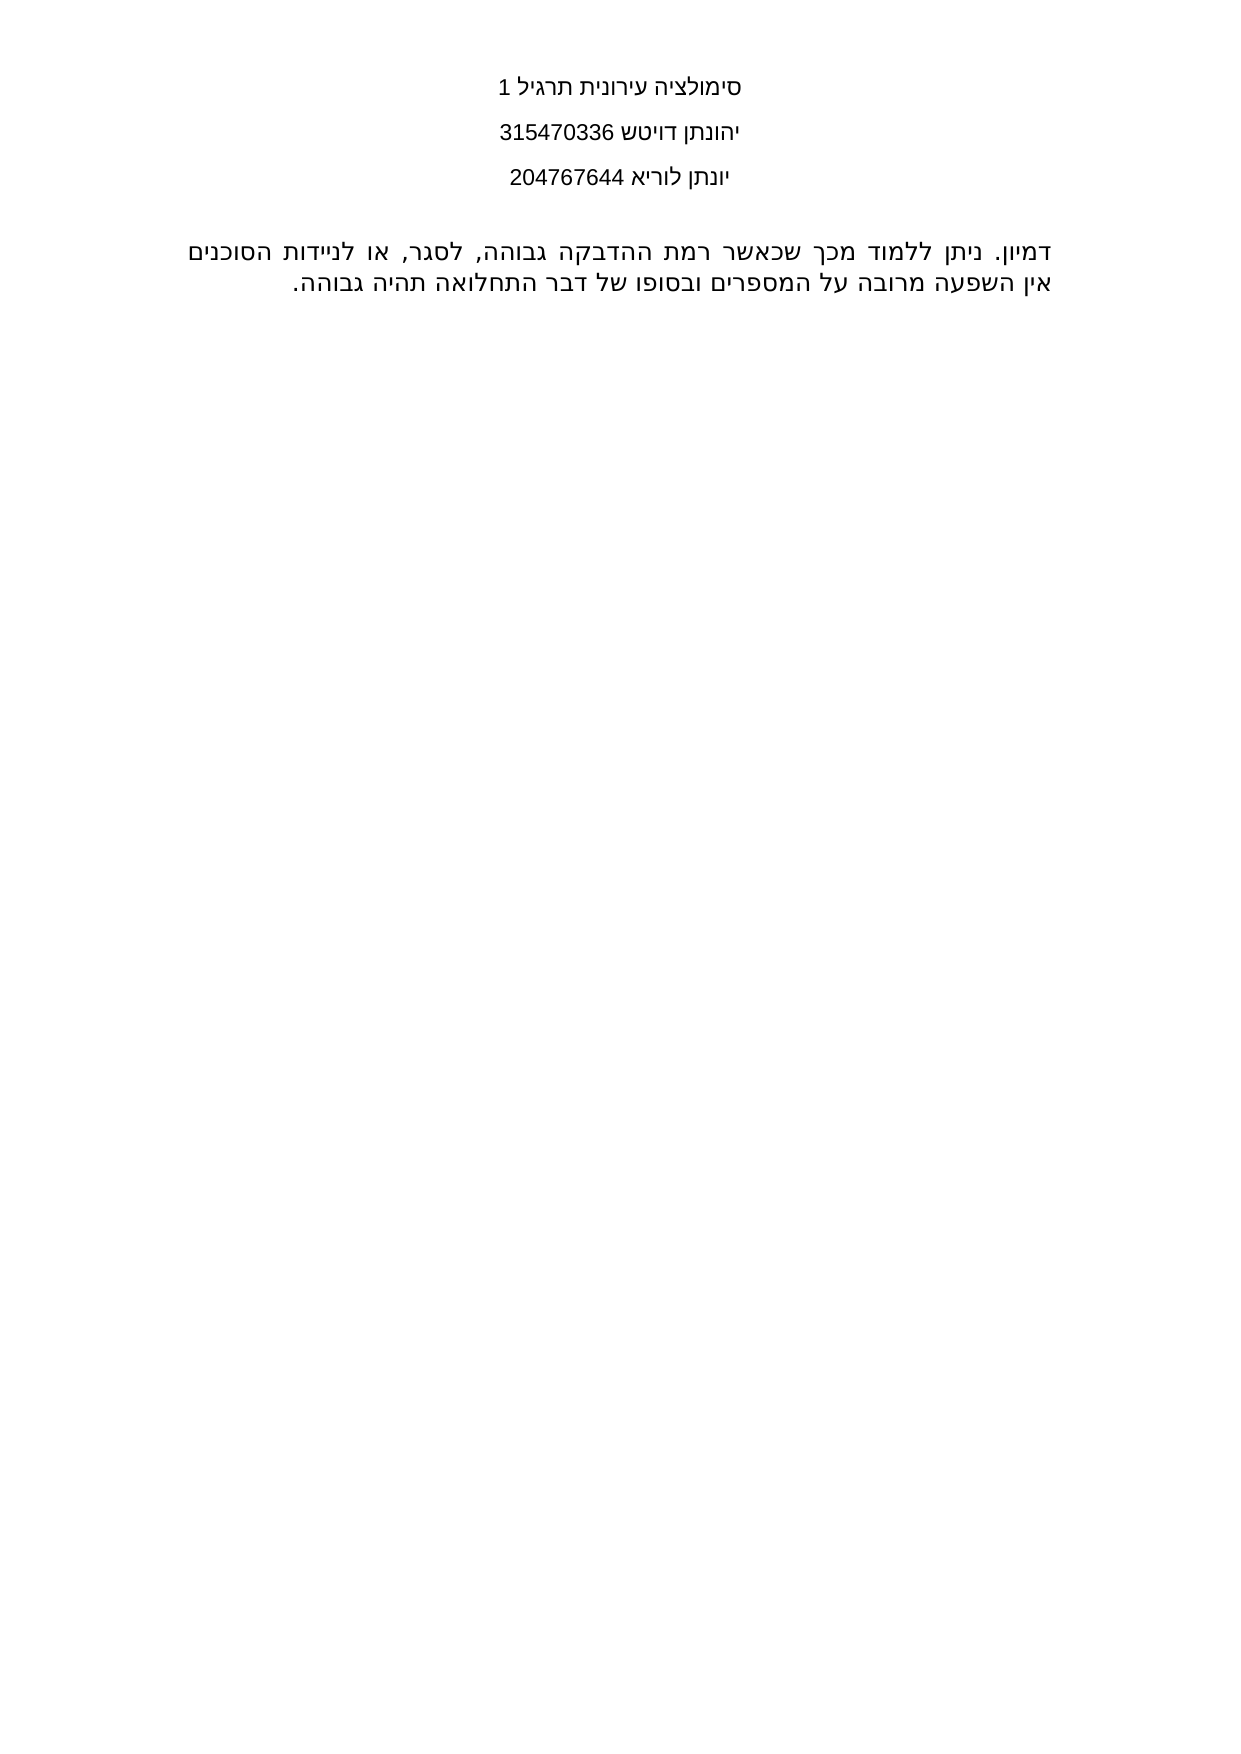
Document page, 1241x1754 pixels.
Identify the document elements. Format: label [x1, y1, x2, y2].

text [187, 237, 1053, 298]
